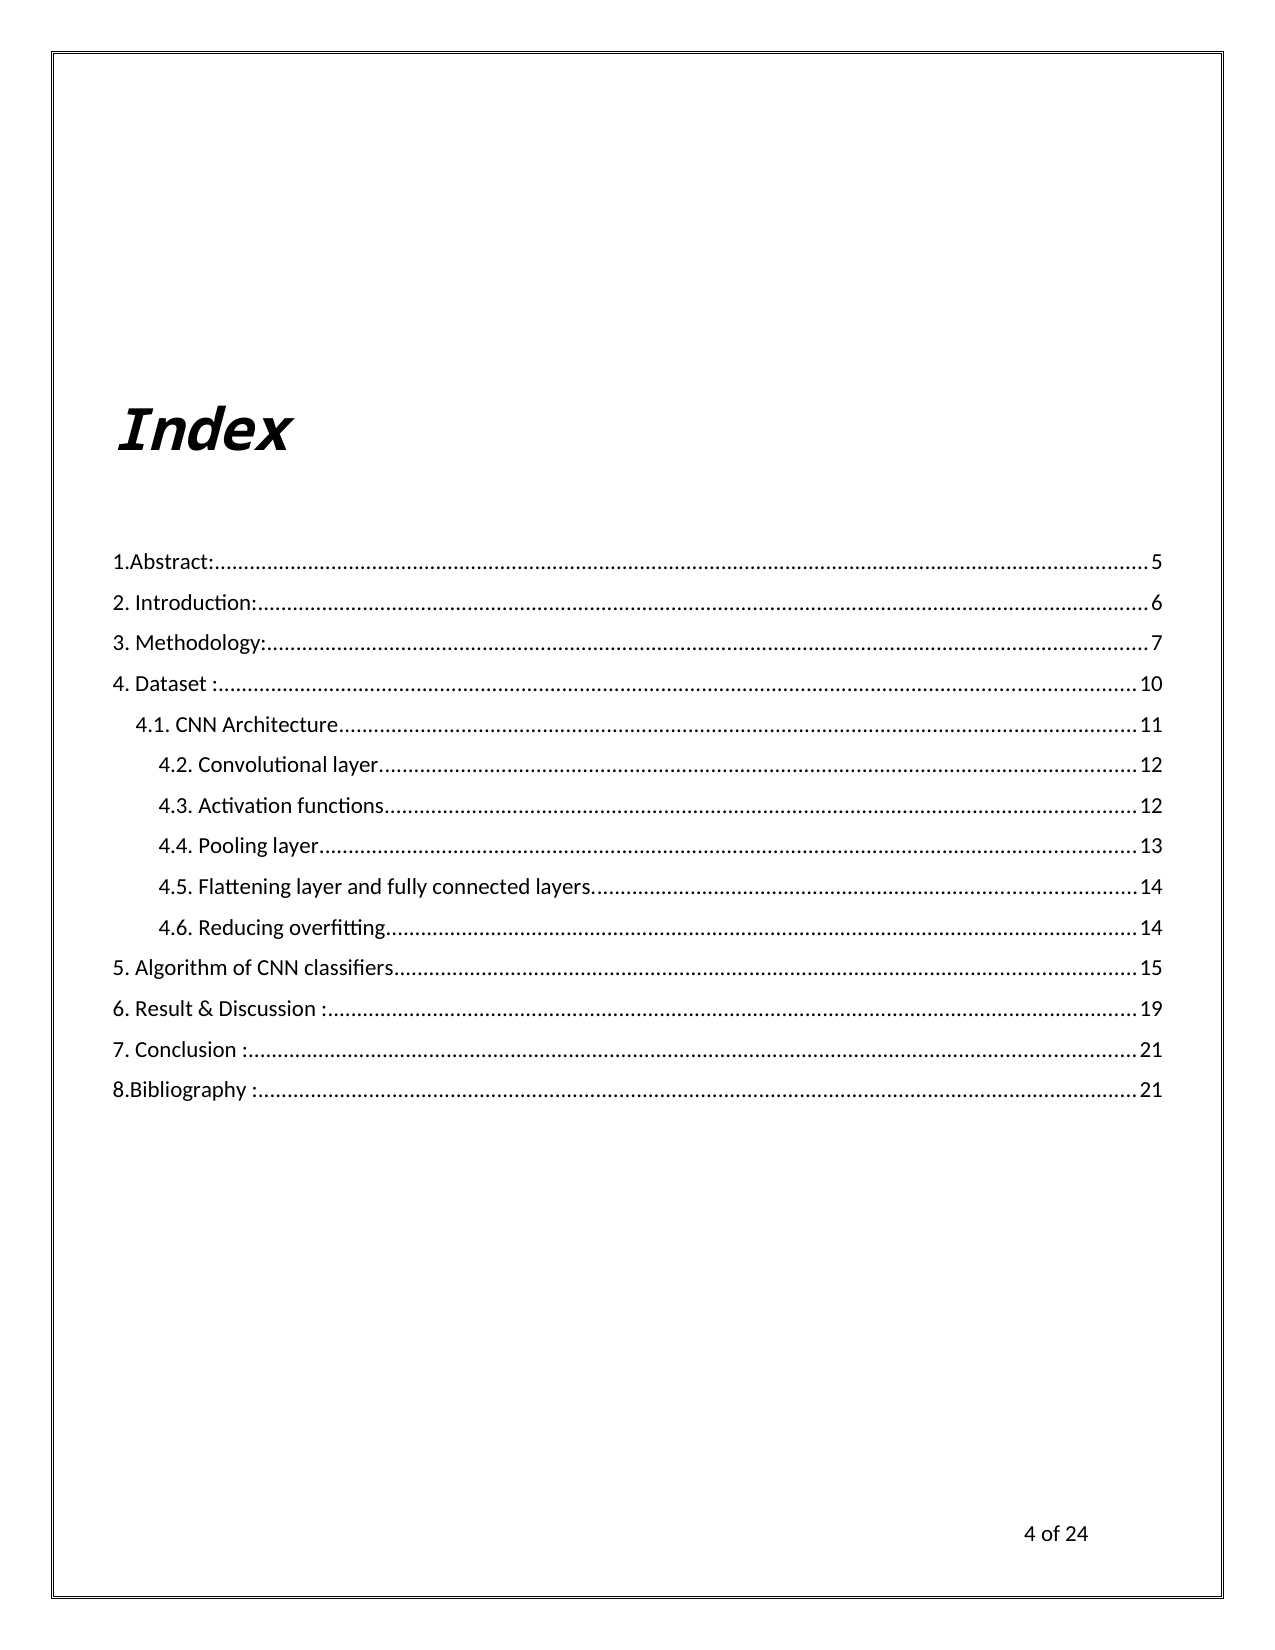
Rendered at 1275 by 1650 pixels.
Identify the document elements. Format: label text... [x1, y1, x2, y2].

text Index [112, 388, 1162, 468]
